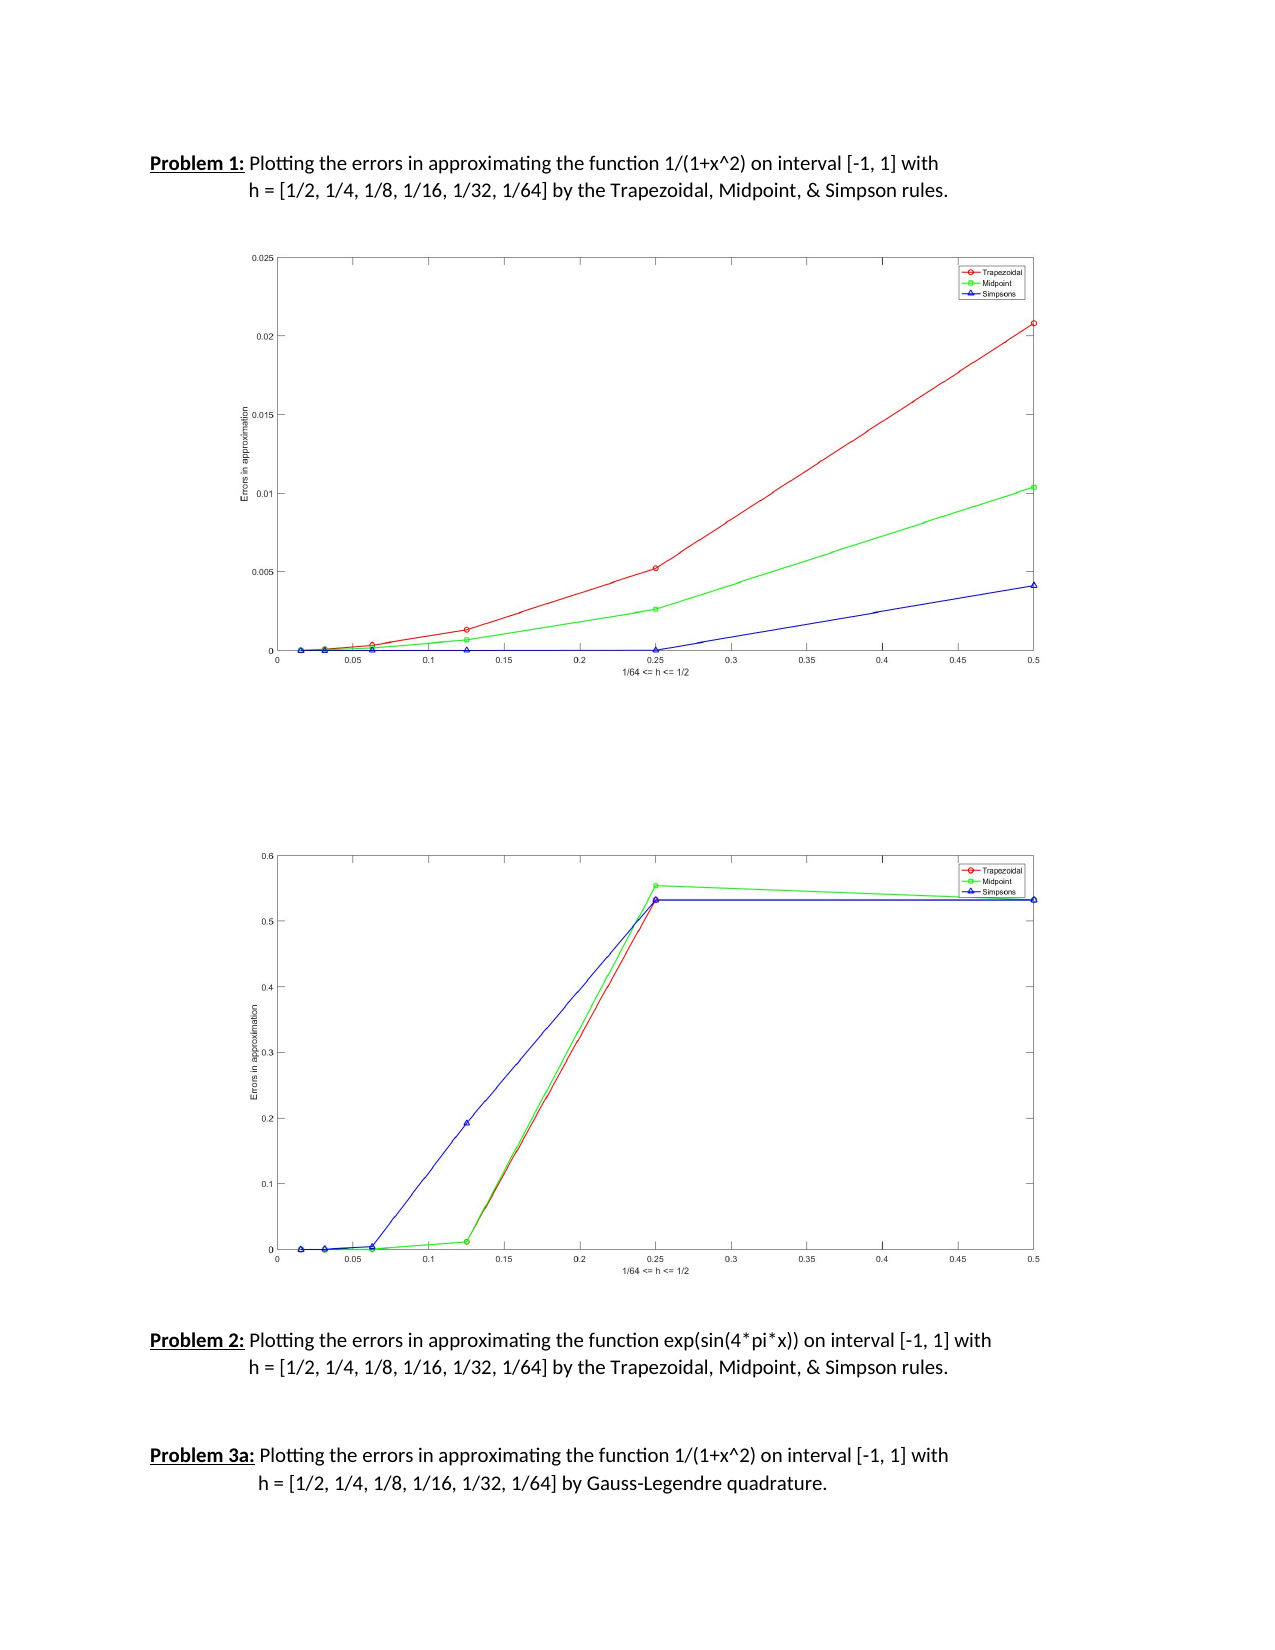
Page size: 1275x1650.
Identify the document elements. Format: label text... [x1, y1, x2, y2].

text Problem 1: Plotting the errors in approximating the function 1/(1+x^2) on interval [-1, 1] with h = [1/2, 1/4, 1/8, 1/16, 1/32, 1/64] by the Trapezoidal, Midpoint, & Simpson rules. [150, 150, 1125, 203]
text Problem 3a: Plotting the errors in approximating the function 1/(1+x^2) on interval [-1, 1] with h = [1/2, 1/4, 1/8, 1/16, 1/32, 1/64] by Gauss-Legendre quadrature. [150, 1442, 1125, 1495]
picture [150, 221, 1122, 699]
picture [150, 820, 1122, 1298]
